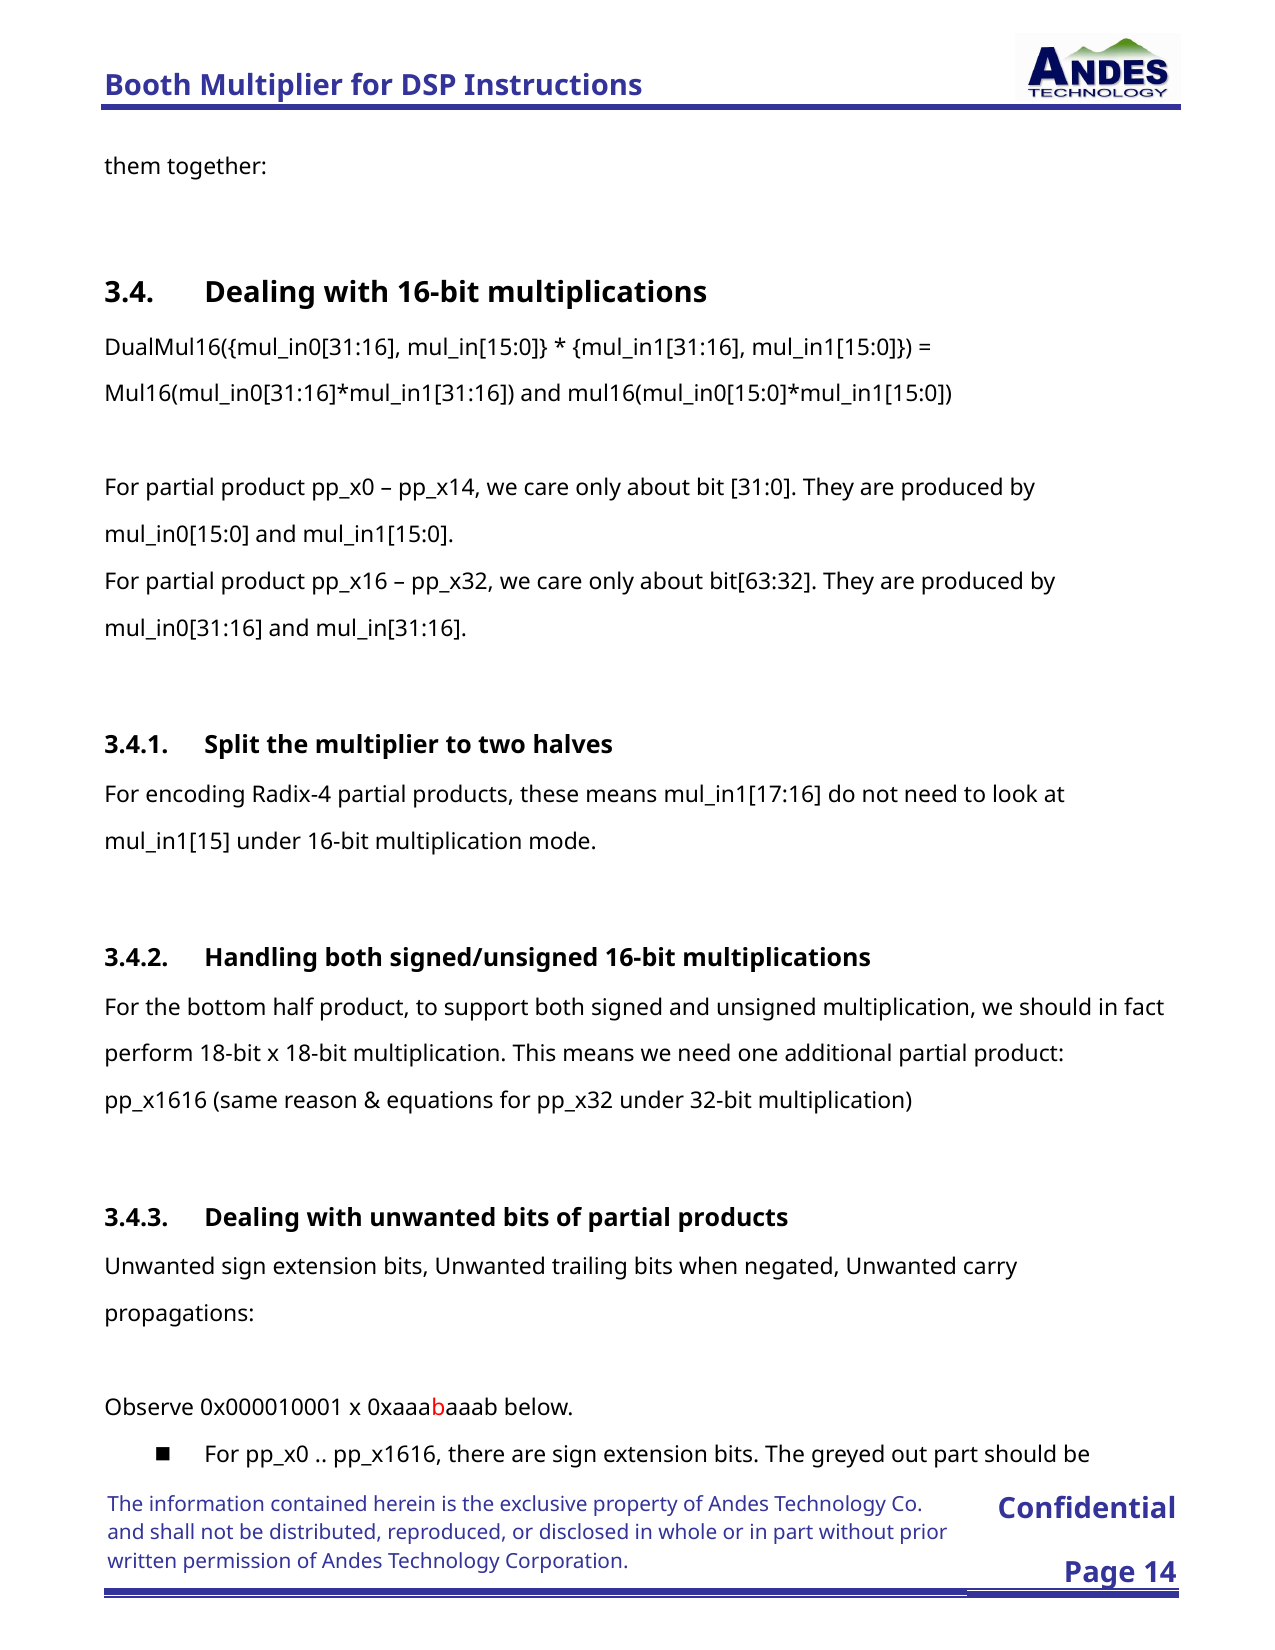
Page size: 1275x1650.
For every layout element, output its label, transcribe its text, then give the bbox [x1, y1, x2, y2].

subtitle Dealing with 16-bit multiplications [104, 271, 1171, 311]
text For partial product pp_x0 – pp_x14, we care only about bit [31:0]. They are produced by mul_in0[15:0] and mul_in1[15:0]. [104, 471, 1171, 549]
text For encoding Radix-4 partial products, these means mul_in1[17:16] do not need to look at mul_in1[15] under 16-bit multiplication mode. [104, 778, 1171, 856]
text For the bottom half product, to support both signed and unsigned multiplication, we should in fact perform 18-bit x 18-bit multiplication. This means we need one additional partial product: pp_x1616 (same reason & equations for pp_x32 under 32-bit multiplication) [104, 991, 1171, 1116]
picture [1015, 33, 1181, 101]
text Observe 0x000010001 x 0xaaabaaab below. [104, 1391, 1171, 1422]
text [104, 150, 1171, 181]
subtitle Handling both signed/unsigned 16-bit multiplications [104, 939, 1171, 973]
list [154, 1438, 1171, 1469]
text Unwanted sign extension bits, Unwanted trailing bits when negated, Unwanted carry propagations: [104, 1250, 1171, 1328]
subtitle Dealing with unwanted bits of partial products [104, 1199, 1171, 1233]
text For partial product pp_x16 – pp_x32, we care only about bit[63:32]. They are produced by mul_in0[31:16] and mul_in[31:16]. [104, 565, 1171, 643]
subtitle Split the multiplier to two halves [104, 727, 1171, 761]
text DualMul16({mul_in0[31:16], mul_in[15:0]} * {mul_in1[31:16], mul_in1[15:0]}) = Mul16(mul_in0[31:16]*mul_in1[31:16]) and mul16(mul_in0[15:0]*mul_in1[15:0]) [104, 331, 1171, 409]
